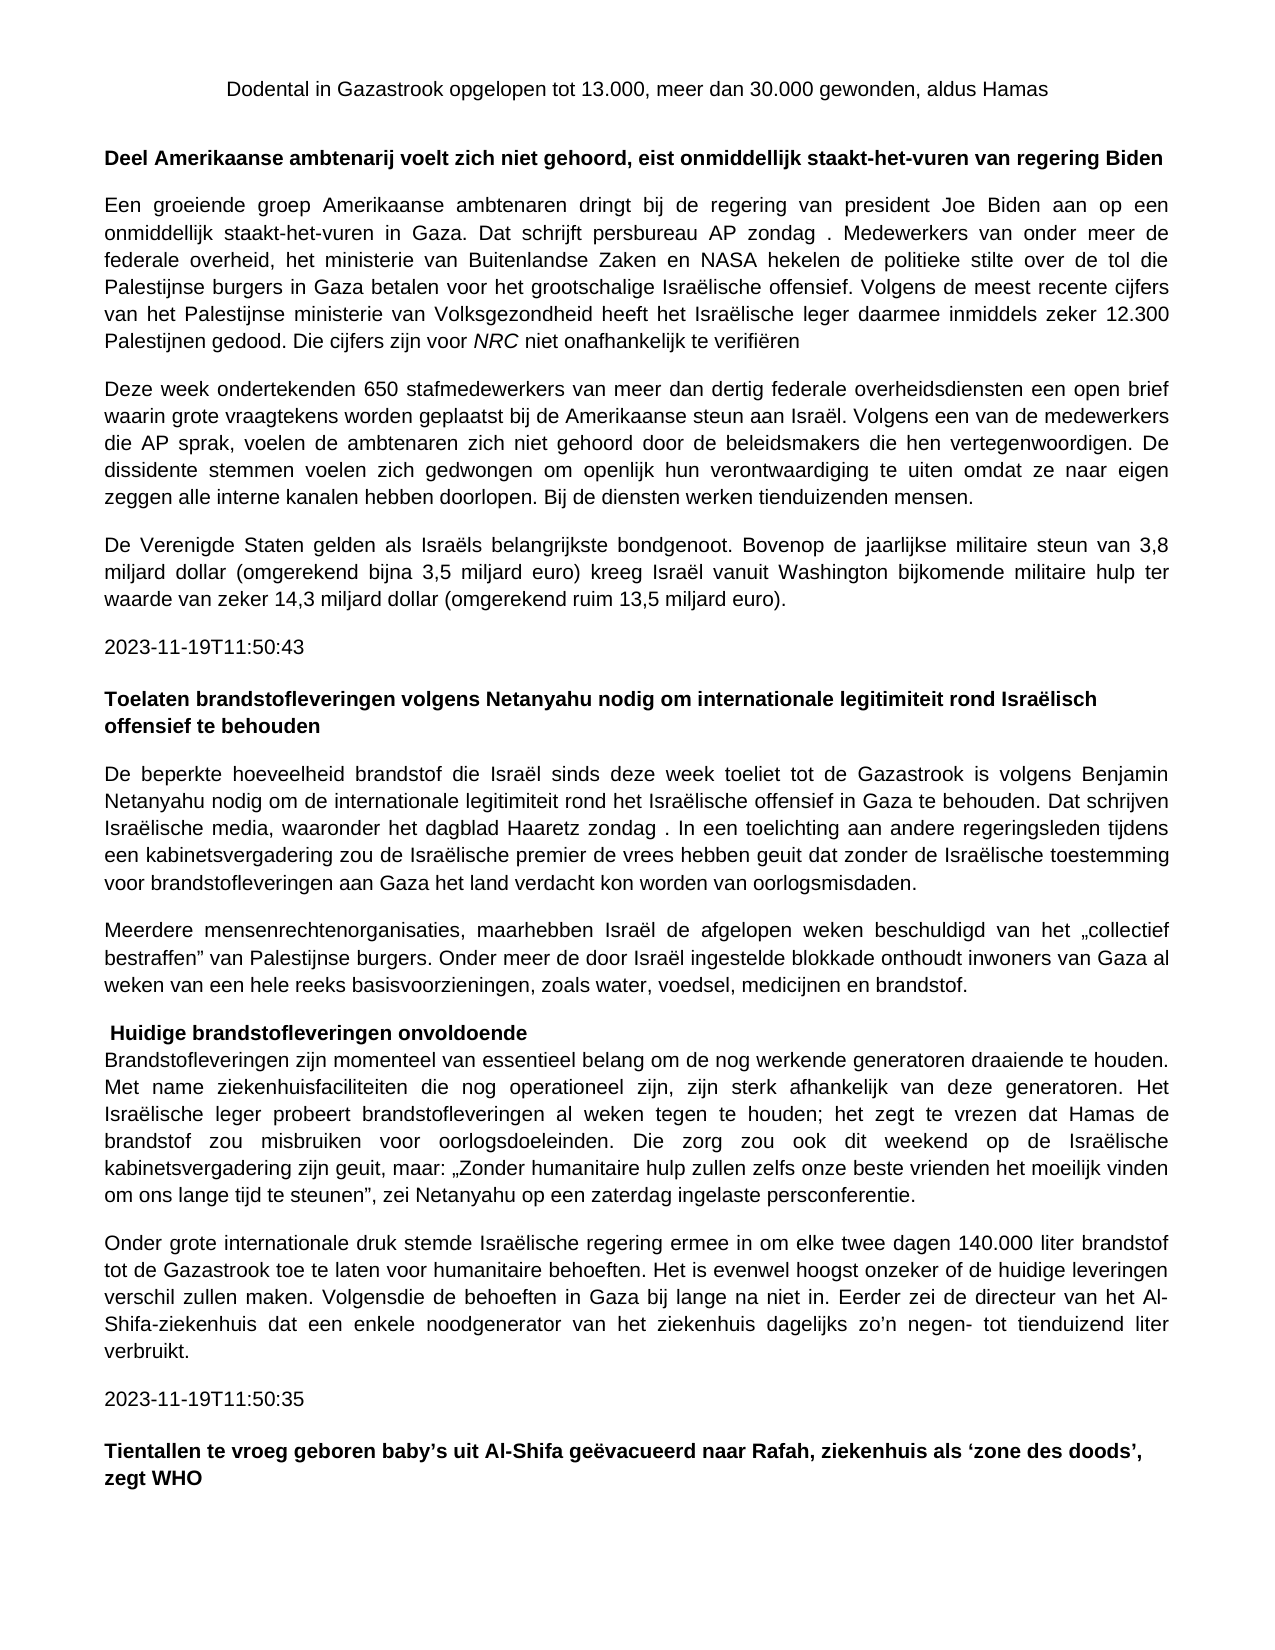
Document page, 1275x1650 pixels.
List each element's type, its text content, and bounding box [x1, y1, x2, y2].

text De beperkte hoeveelheid brandstof die Israël sinds deze week toeliet tot de Gazastrook is volgens Benjamin Netanyahu nodig om de internationale legitimiteit rond het Israëlische offensief in Gaza te behouden. Dat schrijven Israëlische media, waaronder het dagblad Haaretz zondag . In een toelichting aan andere regeringsleden tijdens een kabinetsvergadering zou de Israëlische premier de vrees hebben geuit dat zonder de Israëlische toestemming voor brandstofleveringen aan Gaza het land verdacht kon worden van oorlogsmisdaden. [104, 759, 1171, 894]
text Huidige brandstofleveringen onvoldoende [104, 1017, 1171, 1044]
text Onder grote internationale druk stemde Israëlische regering ermee in om elke twee dagen 140.000 liter brandstof tot de Gazastrook toe te laten voor humanitaire behoeften. Het is evenwel hoogst onzeker of de huidige leveringen verschil zullen maken. Volgensdie de behoeften in Gaza bij lange na niet in. Eerder zei de directeur van het Al-Shifa-ziekenhuis dat een enkele noodgenerator van het ziekenhuis dagelijks zo’n negen- tot tienduizend liter verbruikt. [104, 1228, 1171, 1363]
text 2023-11-19T11:50:43 [104, 632, 1171, 659]
text Een groeiende groep Amerikaanse ambtenaren dringt bij de regering van president Joe Biden aan op een onmiddellijk staakt-het-vuren in Gaza. Dat schrijft persbureau AP zondag . Medewerkers van onder meer de federale overheid, het ministerie van Buitenlandse Zaken en NASA hekelen de politieke stilte over de tol die Palestijnse burgers in Gaza betalen voor het grootschalige Israëlische offensief. Volgens de meest recente cijfers van het Palestijnse ministerie van Volksgezondheid heeft het Israëlische leger daarmee inmiddels zeker 12.300 Palestijnen gedood. Die cijfers zijn voor NRC niet onafhankelijk te verifiëren [104, 190, 1171, 353]
text Deel Amerikaanse ambtenarij voelt zich niet gehoord, eist onmiddellijk staakt-het-vuren van regering Biden [104, 142, 1171, 169]
text Tientallen te vroeg geboren baby’s uit Al-Shifa geëvacueerd naar Rafah, ziekenhuis als ‘zone des doods’, zegt WHO [104, 1436, 1171, 1490]
text De Verenigde Staten gelden als Israëls belangrijkste bondgenoot. Bovenop de jaarlijkse militaire steun van 3,8 miljard dollar (omgerekend bijna 3,5 miljard euro) kreeg Israël vanuit Washington bijkomende militaire hulp ter waarde van zeker 14,3 miljard dollar (omgerekend ruim 13,5 miljard euro). [104, 530, 1171, 611]
text Meerdere mensenrechtenorganisaties, maarhebben Israël de afgelopen weken beschuldigd van het „collectief bestraffen” van Palestijnse burgers. Onder meer de door Israël ingestelde blokkade onthoudt inwoners van Gaza al weken van een hele reeks basisvoorzieningen, zoals water, voedsel, medicijnen en brandstof. [104, 915, 1171, 996]
text 2023-11-19T11:50:35 [104, 1384, 1171, 1411]
text Deze week ondertekenden 650 stafmedewerkers van meer dan dertig federale overheidsdiensten een open brief waarin grote vraagtekens worden geplaatst bij de Amerikaanse steun aan Israël. Volgens een van de medewerkers die AP sprak, voelen de ambtenaren zich niet gehoord door de beleidsmakers die hen vertegenwoordigen. De dissidente stemmen voelen zich gedwongen om openlijk hun verontwaardiging te uiten omdat ze naar eigen zeggen alle interne kanalen hebben doorlopen. Bij de diensten werken tienduizenden mensen. [104, 373, 1171, 509]
text Toelaten brandstofleveringen volgens Netanyahu nodig om internationale legitimiteit rond Israëlisch offensief te behouden [104, 684, 1171, 738]
text Brandstofleveringen zijn momenteel van essentieel belang om de nog werkende generatoren draaiende te houden. Met name ziekenhuisfaciliteiten die nog operationeel zijn, zijn sterk afhankelijk van deze generatoren. Het Israëlische leger probeert brandstofleveringen al weken tegen te houden; het zegt te vrezen dat Hamas de brandstof zou misbruiken voor oorlogsdoeleinden. Die zorg zou ook dit weekend op de Israëlische kabinetsvergadering zijn geuit, maar: „Zonder humanitaire hulp zullen zelfs onze beste vrienden het moeilijk vinden om ons lange tijd te steunen”, zei Netanyahu op een zaterdag ingelaste persconferentie. [104, 1044, 1171, 1207]
